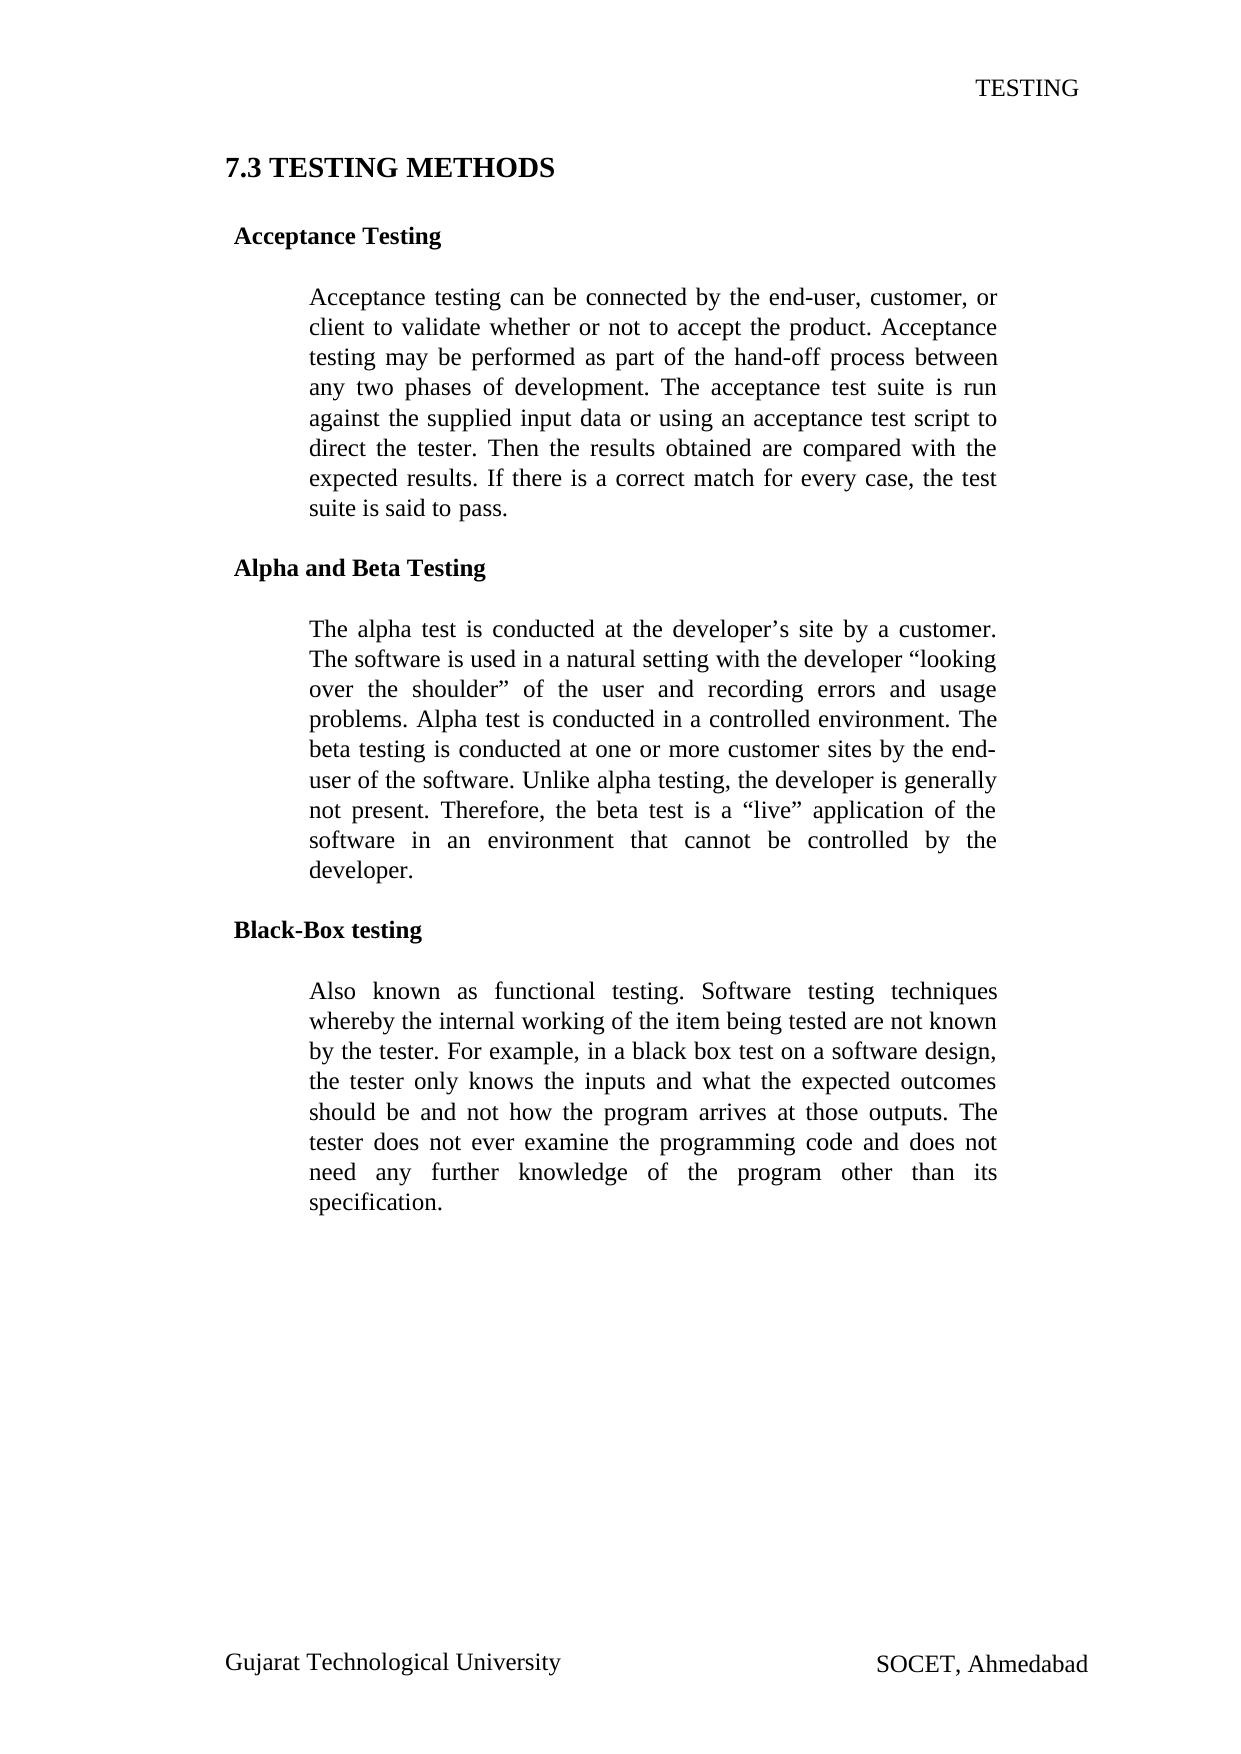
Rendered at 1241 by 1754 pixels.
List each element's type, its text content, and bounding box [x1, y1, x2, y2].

text The alpha test is conducted at the developer’s site by a customer. The software is used in a natural setting with the developer “looking over the shoulder” of the user and recording errors and usage problems. Alpha test is conducted in a controlled environment. The beta testing is conducted at one or more customer sites by the end- user of the software. Unlike alpha testing, the developer is generally not present. Therefore, the beta test is a “live” application of the software in an environment that cannot be controlled by the developer. [309, 614, 997, 884]
text Also known as functional testing. Software testing techniques whereby the internal working of the item being tested are not known by the tester. For example, in a black box test on a software design, the tester only knows the inputs and what the expected outcomes should be and not how the program arrives at those outputs. The tester does not ever examine the programming code and does not need any further knowledge of the program other than its specification. [309, 976, 998, 1216]
subtitle TESTING METHODS [225, 150, 1171, 184]
subtitle Black-Box testing [234, 916, 1171, 944]
subtitle Acceptance Testing [234, 221, 1171, 250]
text Acceptance testing can be connected by the end-user, customer, or client to validate whether or not to accept the product. Acceptance testing may be performed as part of the hand-off process between any two phases of development. The acceptance test suite is run against the supplied input data or using an acceptance test script to direct the tester. Then the results obtained are compared with the expected results. If there is a correct match for every case, the test suite is said to pass. [309, 282, 998, 522]
subtitle Alpha and Beta Testing [234, 553, 1171, 582]
